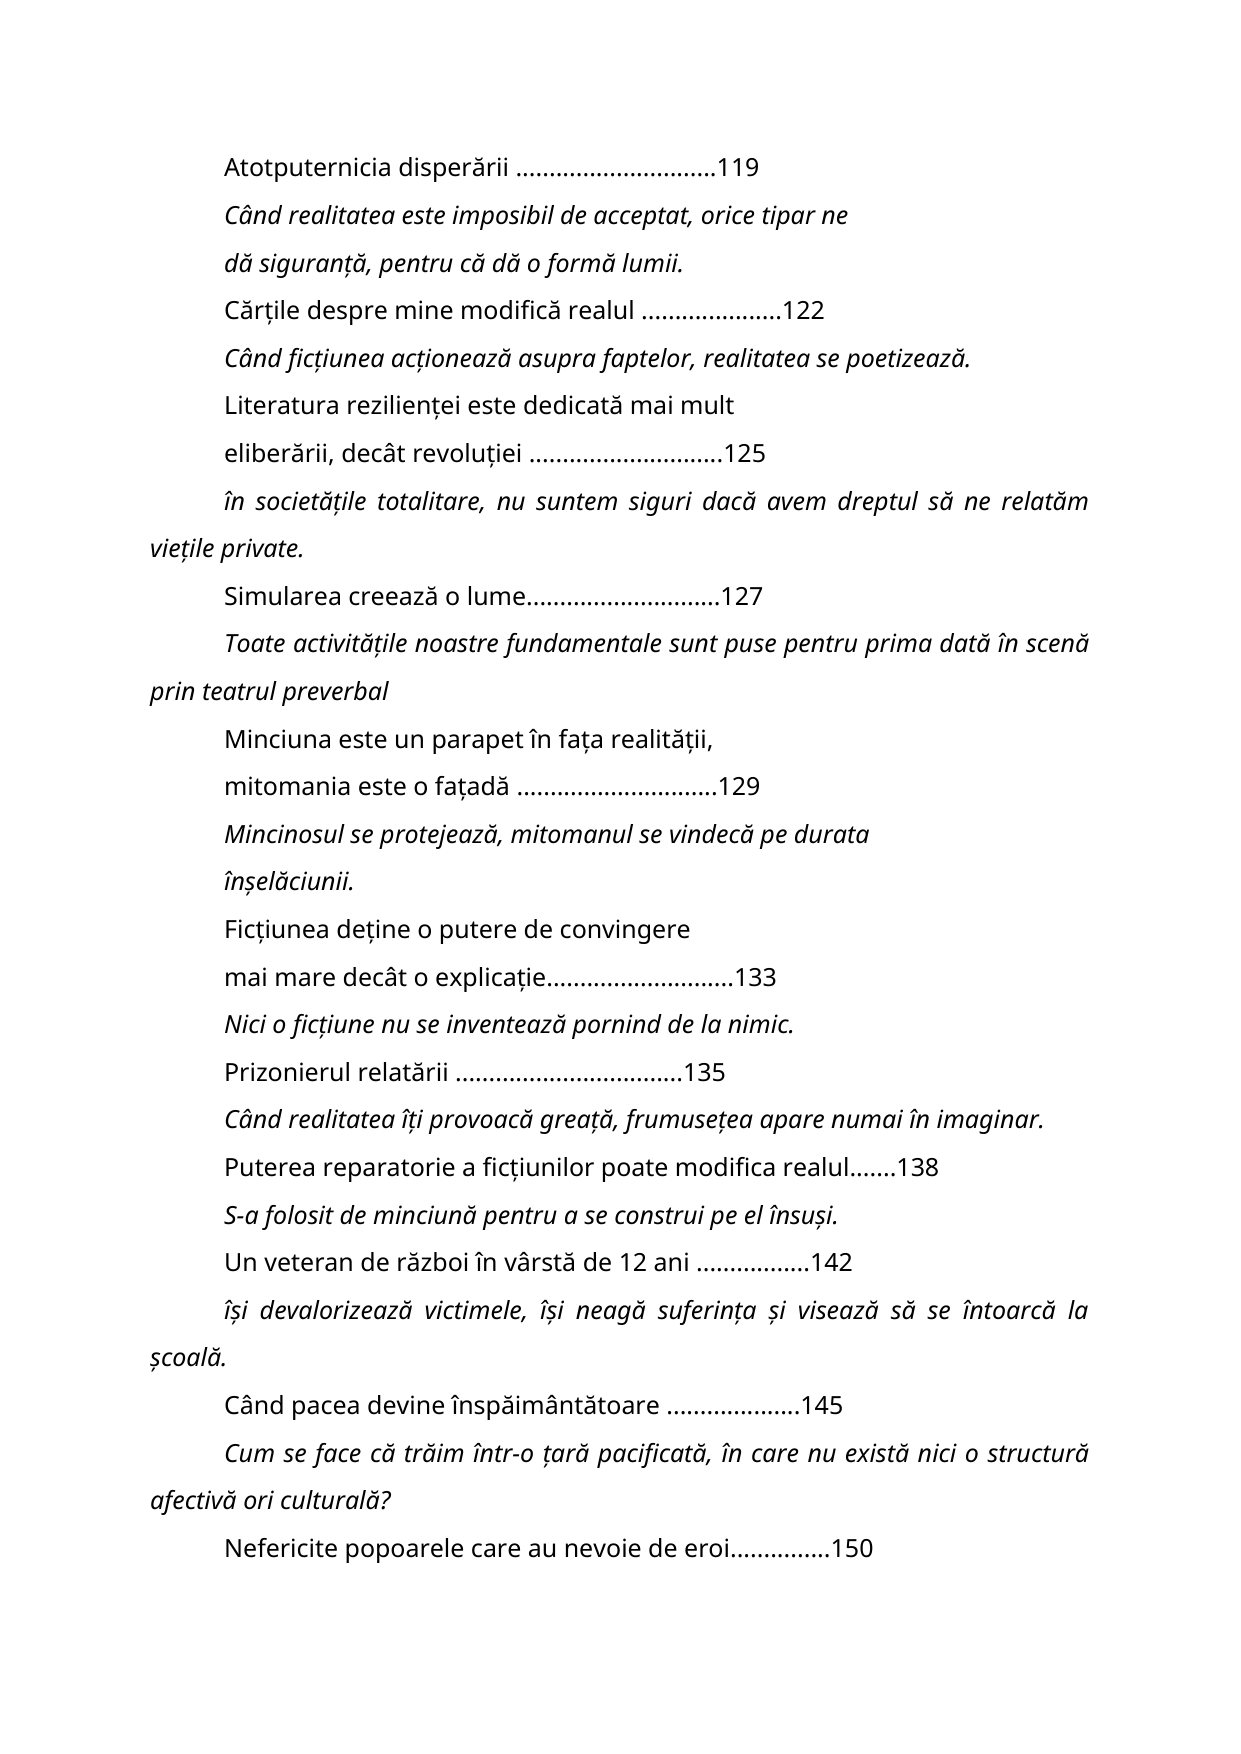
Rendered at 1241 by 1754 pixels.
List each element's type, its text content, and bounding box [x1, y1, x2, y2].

text înşelăciunii. [150, 864, 1090, 898]
text Puterea reparatorie a ficţiunilor poate modifica realul.......138 [150, 1150, 1090, 1184]
text eliberării, decât revoluţiei .............................125 [150, 436, 1090, 470]
text Când realitatea este imposibil de acceptat, orice tipar ne [150, 198, 1090, 232]
text Simularea creează o lume.............................127 [150, 578, 1090, 612]
text Cum se face că trăim într-o ţară pacificată, în care nu există nici o structură afectivă ori culturală? [150, 1435, 1090, 1517]
text Ficţiunea deţine o putere de convingere [150, 912, 1090, 946]
text Când pacea devine înspăimântătoare ....................145 [150, 1388, 1090, 1422]
text în societăţile totalitare, nu suntem siguri dacă avem dreptul să ne relatăm vieţile private. [150, 483, 1090, 565]
text Un veteran de război în vârstă de 12 ani .................142 [150, 1245, 1090, 1279]
text Cărţile despre mine modifică realul .....................122 [150, 293, 1090, 327]
text mitomania este o faţadă ..............................129 [150, 769, 1090, 803]
text Nefericite popoarele care au nevoie de eroi...............150 [150, 1531, 1090, 1564]
text S-a folosit de minciună pentru a se construi pe el însuşi. [150, 1197, 1090, 1231]
text dă siguranţă, pentru că dă o formă lumii. [150, 245, 1090, 279]
text Atotputernicia disperării ..............................119 [150, 150, 1090, 184]
text îşi devalorizează victimele, îşi neagă suferinţa şi visează să se întoarcă la şcoală. [150, 1292, 1090, 1374]
text Prizonierul relatării ..................................135 [150, 1054, 1090, 1088]
text Minciuna este un parapet în faţa realităţii, [150, 721, 1090, 755]
text mai mare decât o explicaţie............................133 [150, 959, 1090, 993]
text Când realitatea îţi provoacă greaţă, frumuseţea apare numai în imaginar. [150, 1102, 1090, 1136]
text Toate activităţile noastre fundamentale sunt puse pentru prima dată în scenă prin teatrul preverbal [150, 626, 1090, 708]
text Nici o ficţiune nu se inventează pornind de la nimic. [150, 1007, 1090, 1041]
text Mincinosul se protejează, mitomanul se vindecă pe durata [150, 816, 1090, 851]
text Când ficţiunea acţionează asupra faptelor, realitatea se poetizează. [150, 340, 1090, 374]
text Literatura rezilienţei este dedicată mai mult [150, 388, 1090, 422]
